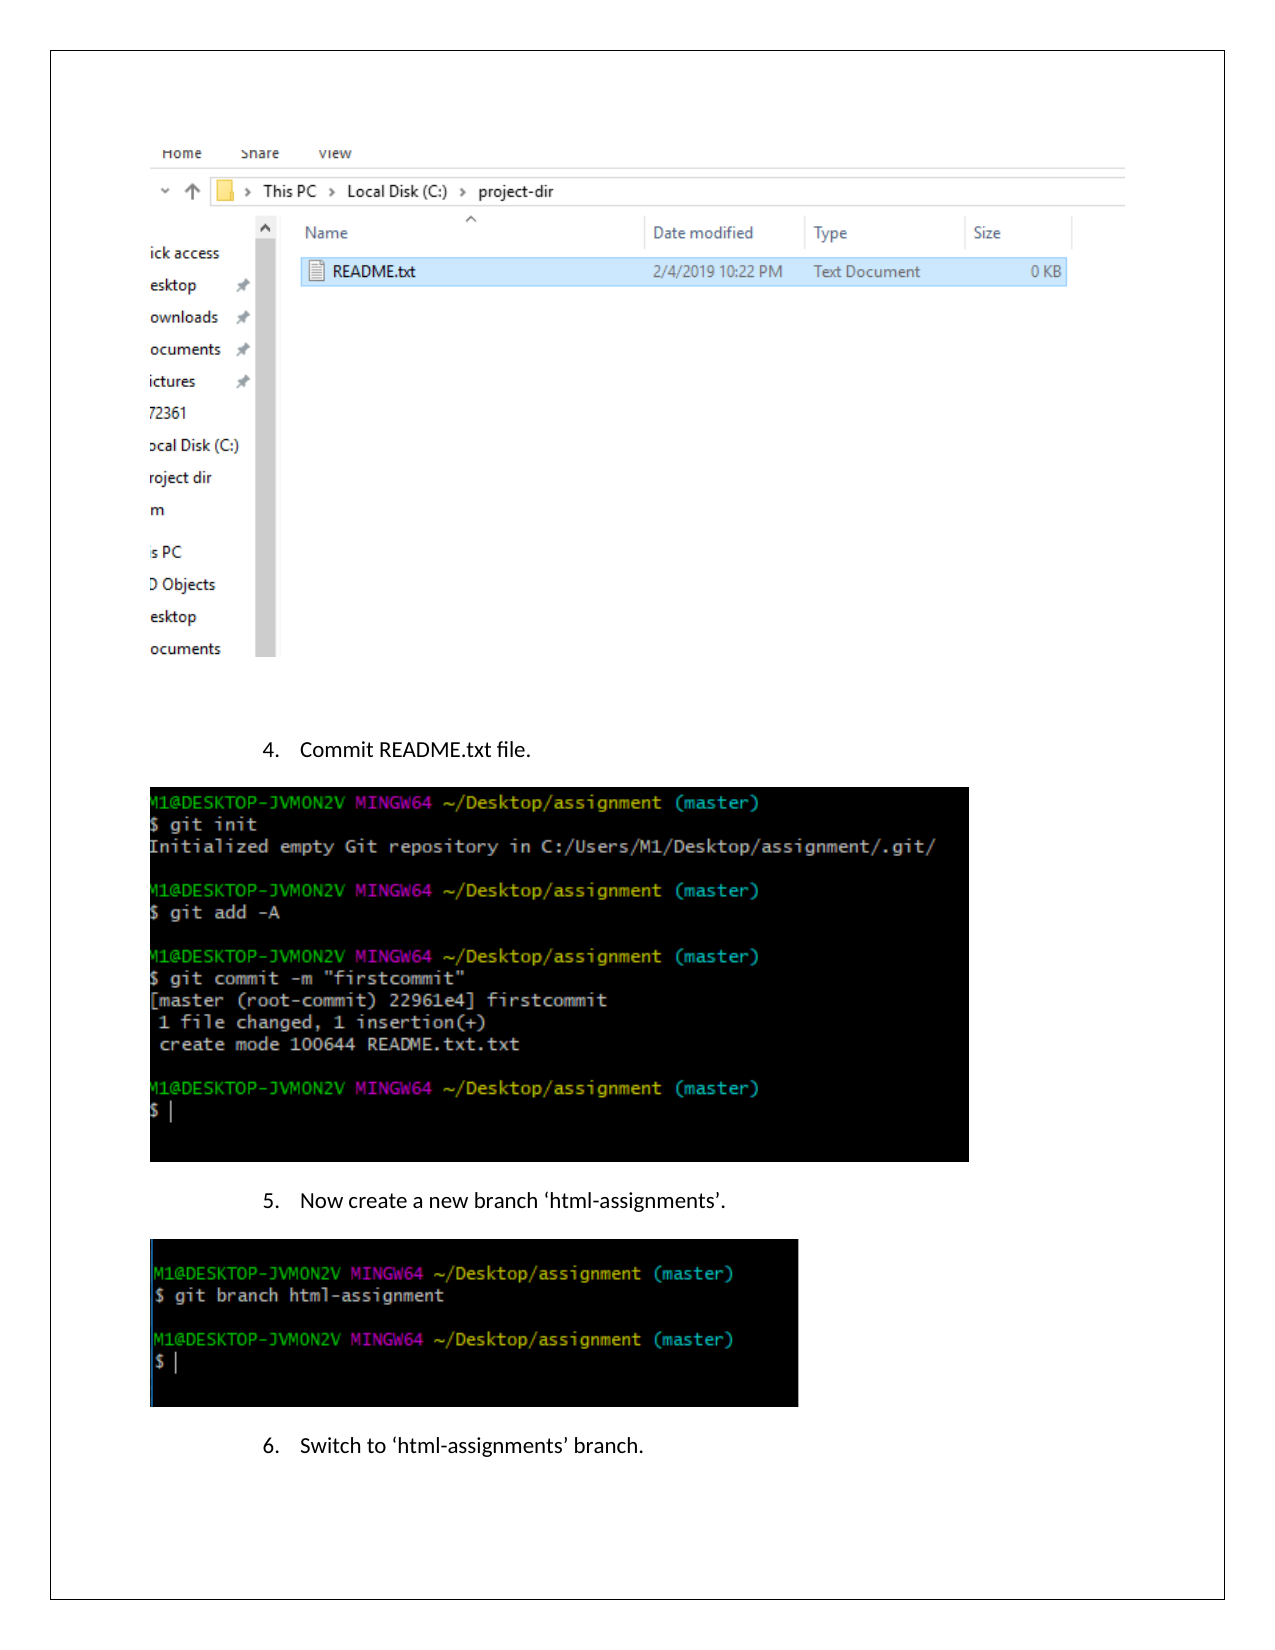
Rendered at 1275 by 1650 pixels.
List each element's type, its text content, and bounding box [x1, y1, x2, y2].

picture [150, 1239, 799, 1407]
picture [150, 787, 969, 1162]
list Now create a new branch ‘html-assignments’. [262, 1186, 1125, 1214]
picture [150, 150, 1125, 657]
list Switch to ‘html-assignments’ branch. [262, 1431, 1125, 1459]
list Commit README.txt file. [262, 735, 1125, 763]
